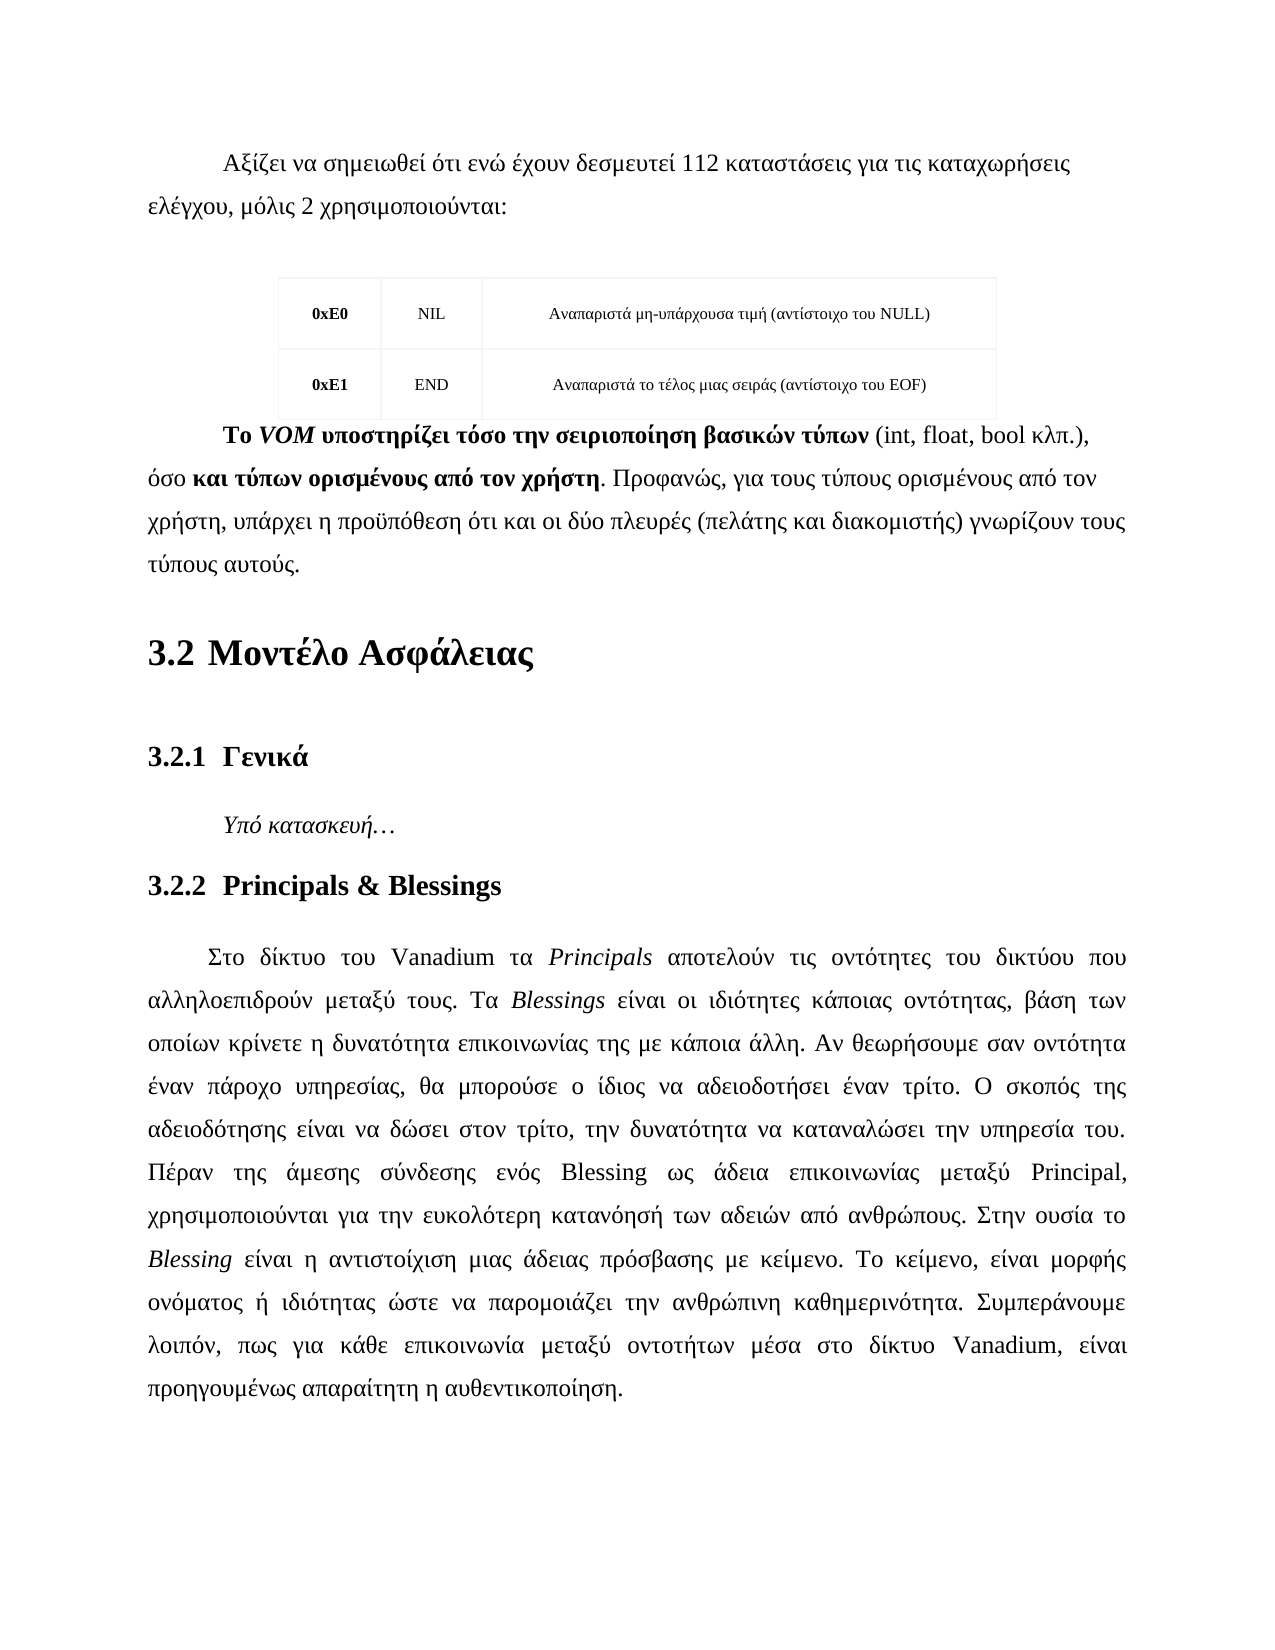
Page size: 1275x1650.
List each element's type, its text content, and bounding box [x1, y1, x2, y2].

table_cell END [382, 350, 481, 418]
table_cell 0xE1 [279, 350, 380, 418]
text Το VOM υποστηρίζει τόσο την σειριοποίηση βασικών τύπων (int, float, bool κλπ.), όσο και τύπων ορισμένους από τον χρήστη. Προφανώς, για τους τύπους ορισμένους από τον χρήστη, υπάρχει η προϋπόθεση ότι και οι δύο πλευρές (πελάτης και διακομιστής) γνωρίζουν τους τύπους αυτούς. [148, 420, 1127, 578]
table_cell Αναπαριστά το τέλος μιας σειράς (αντίστοιχο του EOF) [483, 350, 996, 418]
text Αξίζει να σημειωθεί ότι ενώ έχουν δεσμευτεί 112 καταστάσεις για τις καταχωρήσεις ελέγχου, μόλις 2 χρησιμοποιούνται: [148, 148, 1127, 219]
subtitle Μοντέλο Ασφάλειας [148, 630, 1127, 673]
subtitle Principals & Blessings [148, 868, 1127, 902]
subtitle Γενικά [148, 739, 1127, 773]
table_header NIL [382, 279, 481, 348]
table_header Αναπαριστά μη-υπάρχουσα τιμή (αντίστοιχο του NULL) [483, 279, 996, 348]
text Στο δίκτυο του Vanadium τα Principals αποτελούν τις οντότητες του δικτύου που αλληλοεπιδρούν μεταξύ τους. Τα Blessings είναι οι ιδιότητες κάποιας οντότητας, βάση των οποίων κρίνετε η δυνατότητα επικοινωνίας της με κάποια άλλη. Αν θεωρήσουμε σαν οντότητα έναν πάροχο υπηρεσίας, θα μπορούσε ο ίδιος να αδειοδοτήσει έναν τρίτο. Ο σκοπός της αδειοδότησης είναι να δώσει στον τρίτο, την δυνατότητα να καταναλώσει την υπηρεσία του. Πέραν της άμεσης σύνδεσης ενός Blessing ως άδεια επικοινωνίας μεταξύ Principal, χρησιμοποιούνται για την ευκολότερη κατανόησή των αδειών από ανθρώπους. Στην ουσία το Blessing είναι η αντιστοίχιση μιας άδειας πρόσβασης με κείμενο. Το κείμενο, είναι μορφής ονόματος ή ιδιότητας ώστε να παρομοιάζει την ανθρώπινη καθημερινότητα. Συμπεράνουμε λοιπόν, πως για κάθε επικοινωνία μεταξύ οντοτήτων μέσα στο δίκτυο Vanadium, είναι προηγουμένως απαραίτητη η αυθεντικοποίηση. [148, 942, 1127, 1402]
text Υπό κατασκευή… [148, 810, 1127, 839]
table_header 0xE0 [279, 279, 380, 348]
